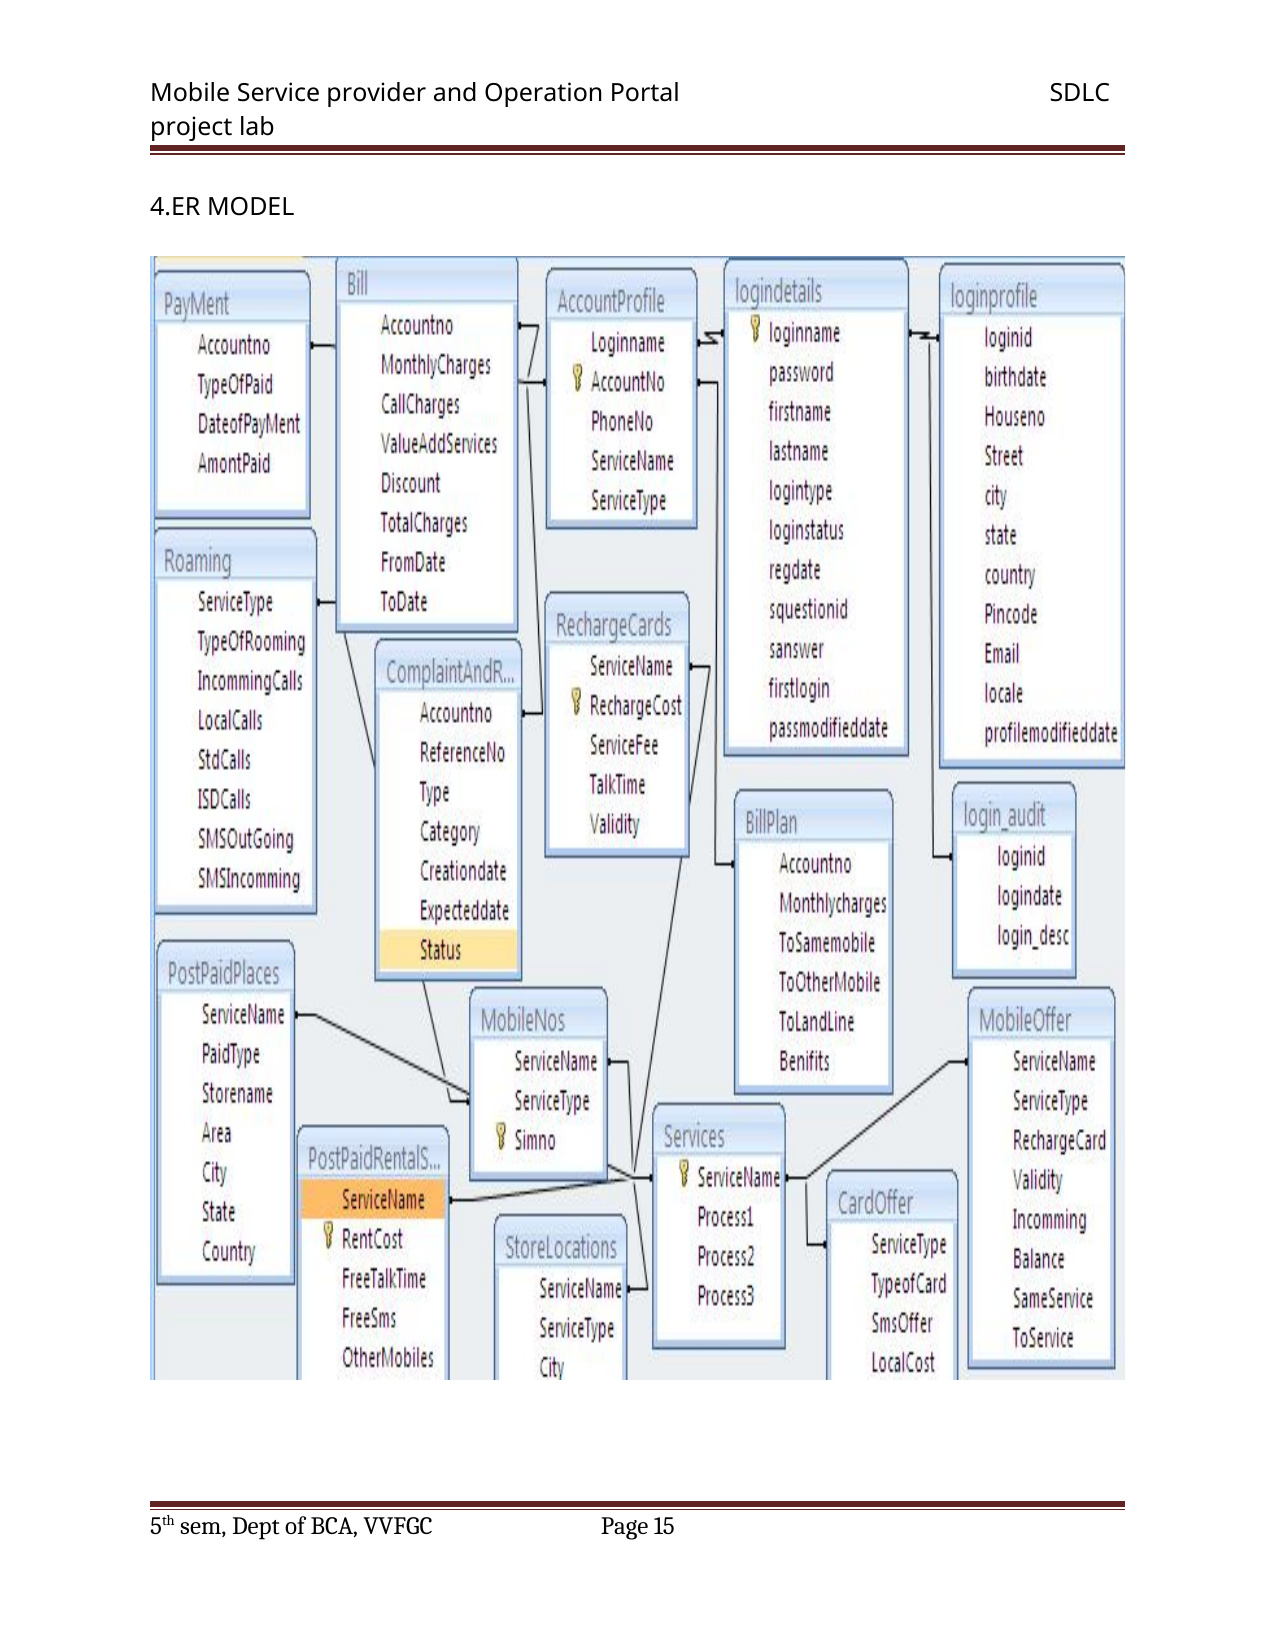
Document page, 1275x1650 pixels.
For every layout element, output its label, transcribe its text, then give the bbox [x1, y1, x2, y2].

text 4.ER MODEL [150, 189, 1125, 223]
picture [150, 256, 1125, 1380]
